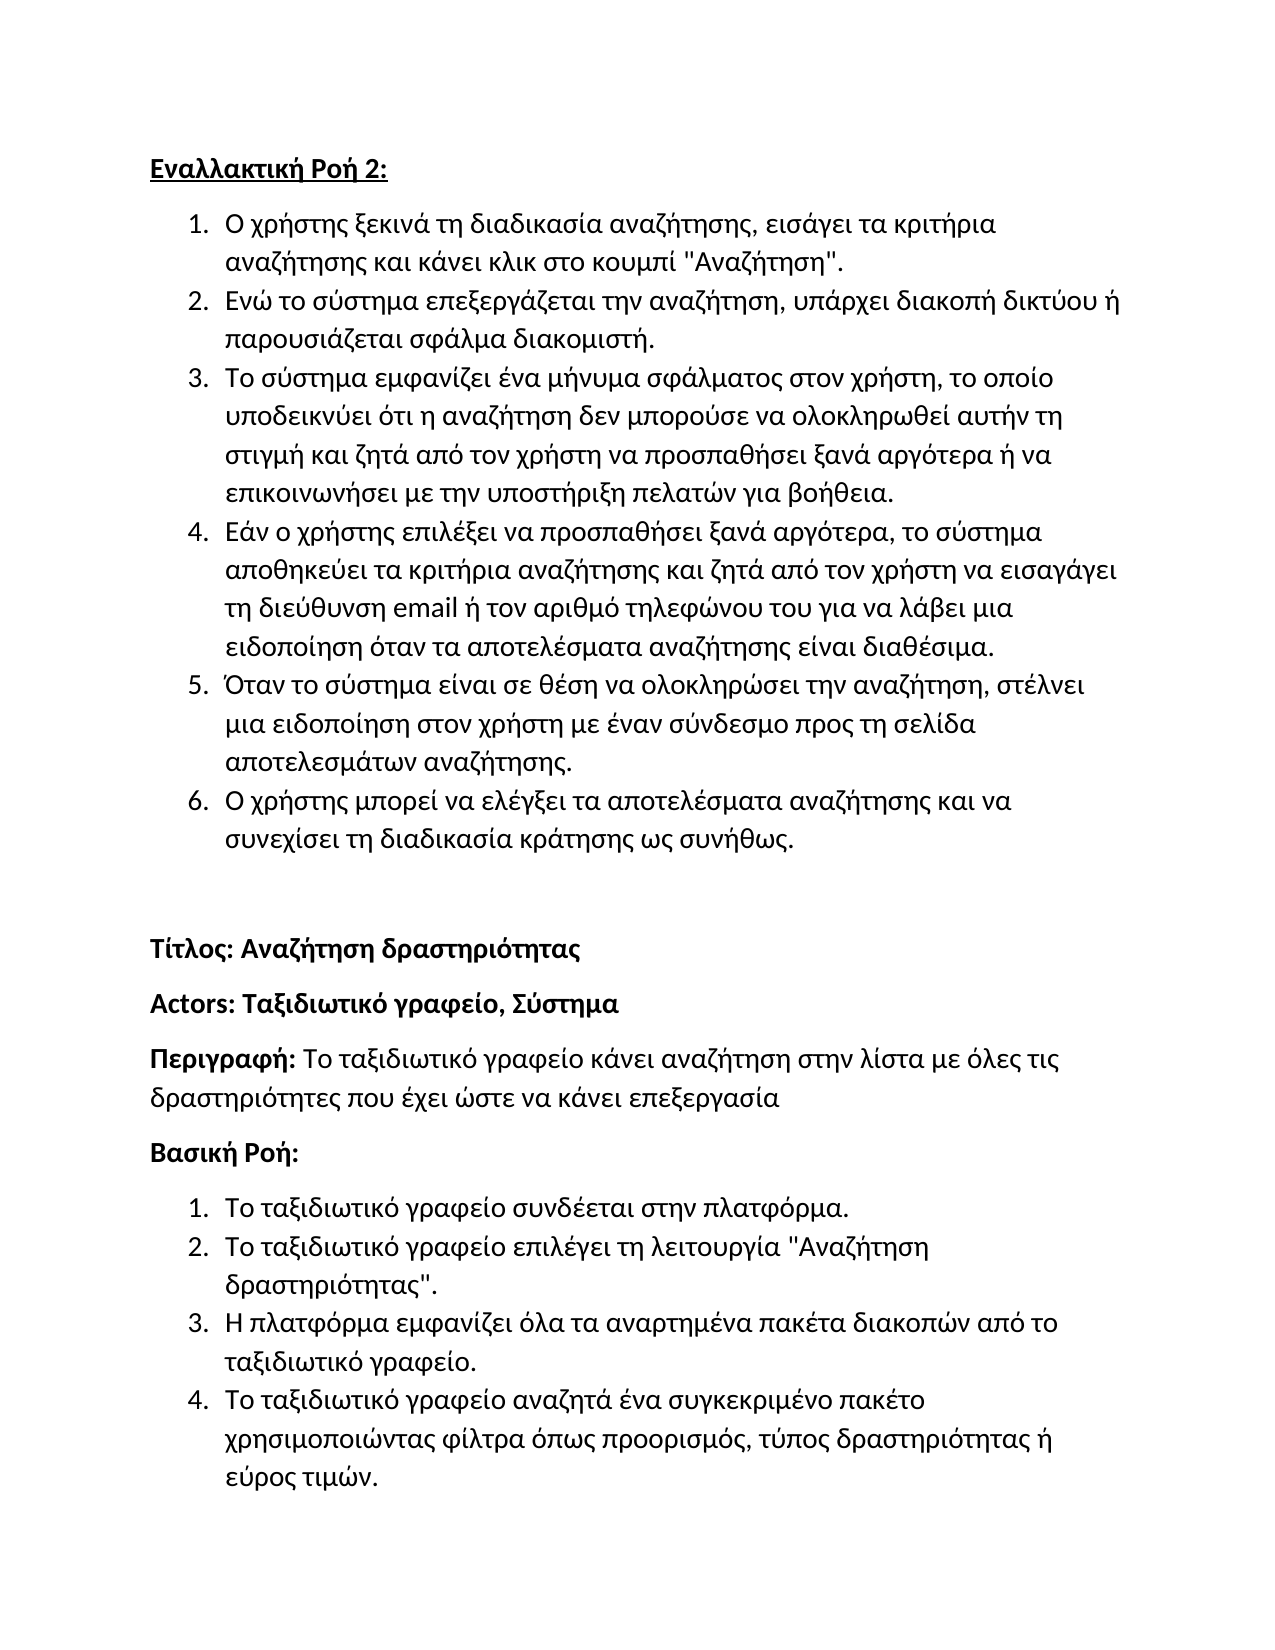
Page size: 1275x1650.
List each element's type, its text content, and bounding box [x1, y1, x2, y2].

text Εναλλακτική Ροή 2: [150, 150, 1125, 186]
list Εάν ο χρήστης επιλέξει να προσπαθήσει ξανά αργότερα, το σύστημα αποθηκεύει τα κριτήρια αναζήτησης και ζητά από τον χρήστη να εισαγάγει τη διεύθυνση email ή τον αριθμό τηλεφώνου του για να λάβει μια ειδοποίηση όταν τα αποτελέσματα αναζήτησης είναι διαθέσιμα. [187, 513, 1125, 663]
list Ο χρήστης ξεκινά τη διαδικασία αναζήτησης, εισάγει τα κριτήρια αναζήτησης και κάνει κλικ στο κουμπί "Αναζήτηση". [187, 205, 1125, 279]
text Τίτλος: Αναζήτηση δραστηριότητας [150, 930, 1125, 966]
list Ο χρήστης μπορεί να ελέγξει τα αποτελέσματα αναζήτησης και να συνεχίσει τη διαδικασία κράτησης ως συνήθως. [187, 782, 1125, 856]
list Η πλατφόρμα εμφανίζει όλα τα αναρτημένα πακέτα διακοπών από το ταξιδιωτικό γραφείο. [187, 1304, 1125, 1378]
list Το ταξιδιωτικό γραφείο αναζητά ένα συγκεκριμένο πακέτο χρησιμοποιώντας φίλτρα όπως προορισμός, τύπος δραστηριότητας ή εύρος τιμών. [187, 1381, 1125, 1494]
list Όταν το σύστημα είναι σε θέση να ολοκληρώσει την αναζήτηση, στέλνει μια ειδοποίηση στον χρήστη με έναν σύνδεσμο προς τη σελίδα αποτελεσμάτων αναζήτησης. [187, 666, 1125, 779]
list Το ταξιδιωτικό γραφείο επιλέγει τη λειτουργία "Αναζήτηση δραστηριότητας". [187, 1228, 1125, 1302]
list Το ταξιδιωτικό γραφείο συνδέεται στην πλατφόρμα. [187, 1189, 1125, 1225]
list Το σύστημα εμφανίζει ένα μήνυμα σφάλματος στον χρήστη, το οποίο υποδεικνύει ότι η αναζήτηση δεν μπορούσε να ολοκληρωθεί αυτήν τη στιγμή και ζητά από τον χρήστη να προσπαθήσει ξανά αργότερα ή να επικοινωνήσει με την υποστήριξη πελατών για βοήθεια. [187, 359, 1125, 510]
list Ενώ το σύστημα επεξεργάζεται την αναζήτηση, υπάρχει διακοπή δικτύου ή παρουσιάζεται σφάλμα διακομιστή. [187, 282, 1125, 356]
text Περιγραφή: Το ταξιδιωτικό γραφείο κάνει αναζήτηση στην λίστα με όλες τις δραστηριότητες που έχει ώστε να κάνει επεξεργασία [150, 1041, 1125, 1114]
text Actors: Ταξιδιωτικό γραφείο, Σύστημα [150, 985, 1125, 1021]
text Βασική Ροή: [150, 1134, 1125, 1170]
